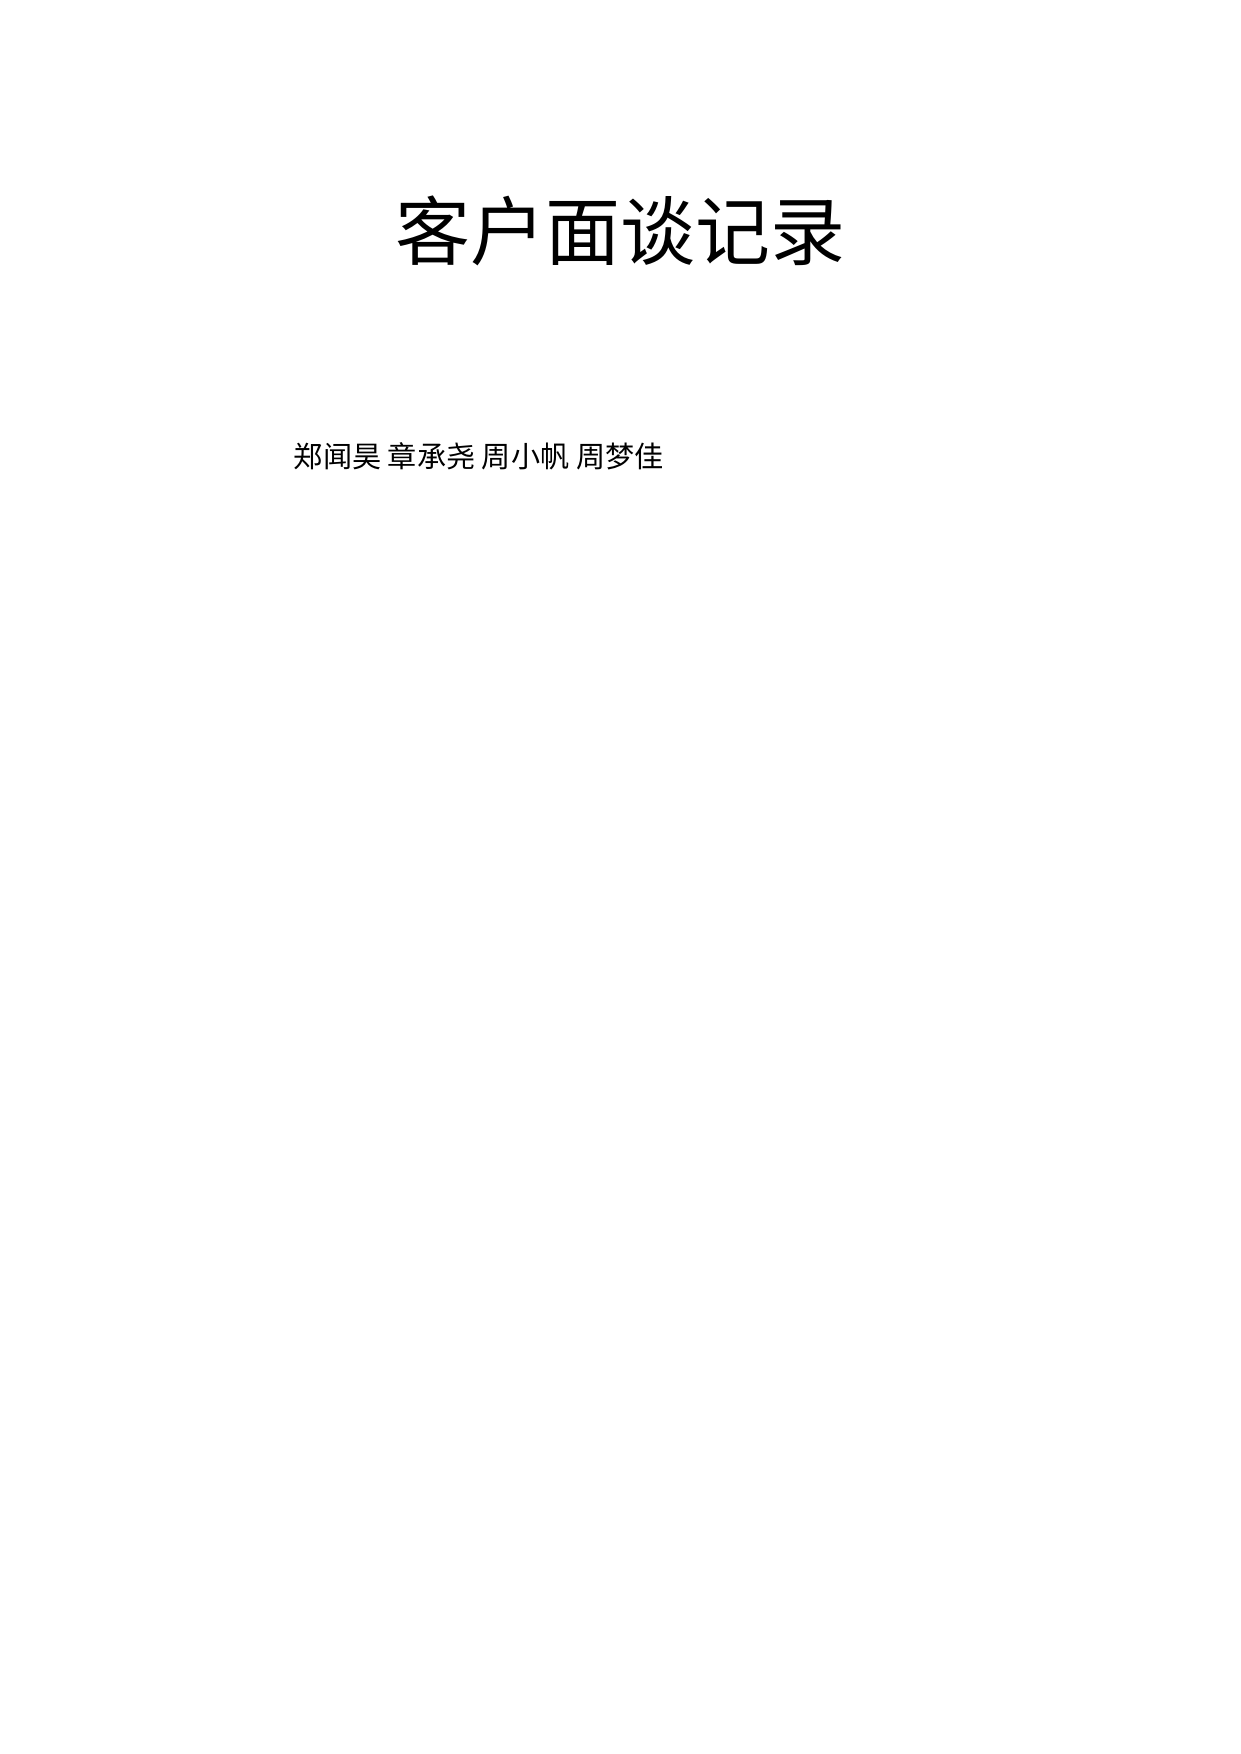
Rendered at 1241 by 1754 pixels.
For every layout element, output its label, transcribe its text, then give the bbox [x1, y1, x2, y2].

text 郑闻昊 章承尧 周小帆 周梦佳 [187, 422, 1053, 487]
text 客户面谈记录 [187, 162, 1053, 292]
